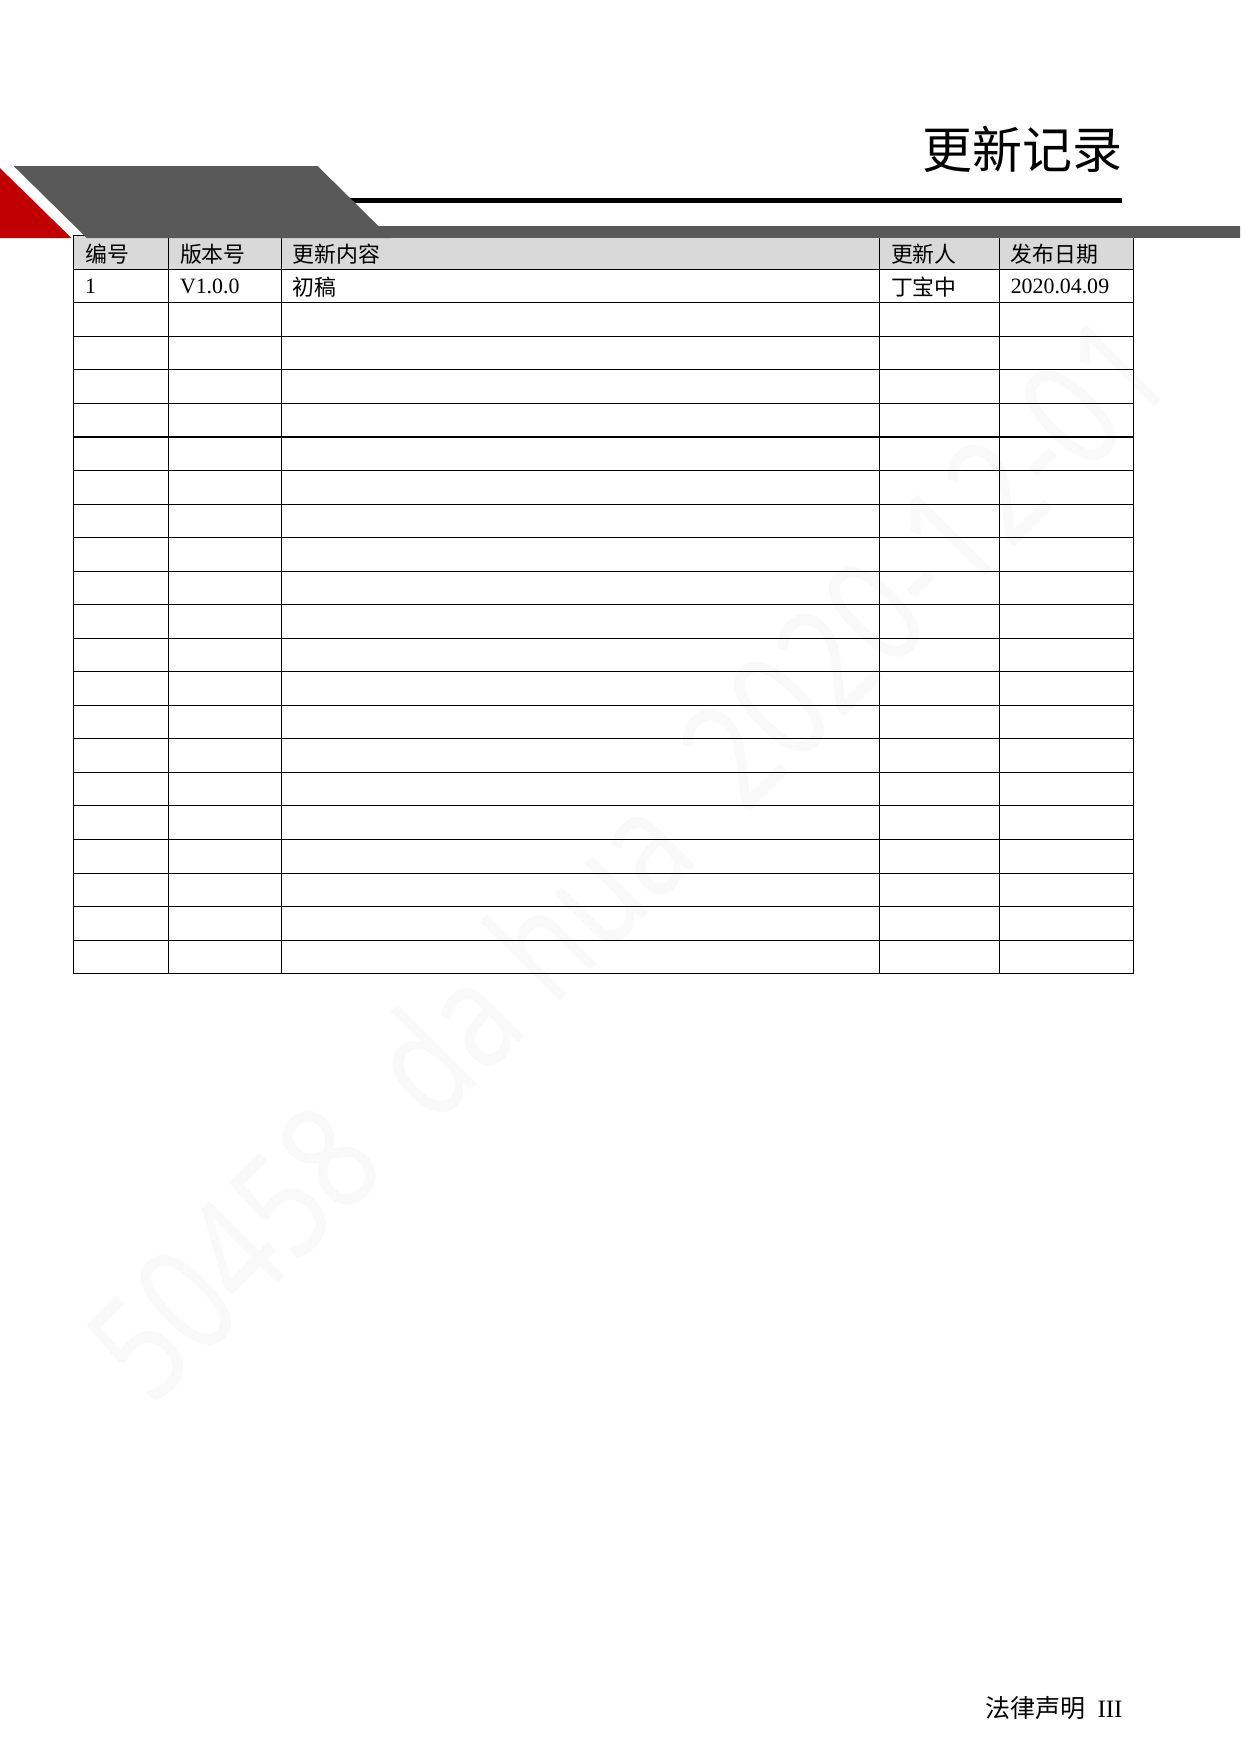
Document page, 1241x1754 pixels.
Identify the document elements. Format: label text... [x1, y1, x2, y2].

table_cell [880, 404, 999, 436]
table_cell [169, 404, 281, 436]
table_cell [1000, 941, 1133, 973]
table_cell [169, 303, 281, 336]
table_cell [74, 337, 168, 369]
table_cell [880, 672, 999, 705]
text 更新记录 [118, 98, 1122, 198]
table_cell [1000, 806, 1133, 839]
table_cell [169, 739, 281, 772]
table_cell [169, 471, 281, 503]
table_cell [169, 370, 281, 403]
table_cell [169, 941, 281, 973]
table_cell [74, 572, 168, 604]
table_cell [74, 874, 168, 906]
table_cell [880, 471, 999, 503]
table_cell [1000, 471, 1133, 503]
table_cell [169, 773, 281, 805]
table_cell [74, 303, 168, 336]
table_cell [282, 404, 879, 436]
table_cell [74, 639, 168, 671]
table_cell [1000, 303, 1133, 336]
table_header 更新内容 [282, 238, 879, 269]
table_cell [282, 806, 879, 839]
table_cell [880, 337, 999, 369]
table_cell [282, 505, 879, 537]
table_cell [282, 337, 879, 369]
table_cell [74, 505, 168, 537]
table_cell [169, 706, 281, 738]
table_cell [74, 672, 168, 705]
table_cell [880, 806, 999, 839]
table_cell [282, 739, 879, 772]
table_cell 1 [74, 270, 168, 302]
table_cell [74, 404, 168, 436]
table_cell [169, 337, 281, 369]
table_cell [1000, 605, 1133, 638]
table_cell [1000, 337, 1133, 369]
table_cell [1000, 874, 1133, 906]
table_cell [1000, 639, 1133, 671]
table_cell 2020.04.09 [1000, 270, 1133, 302]
table_cell [1000, 672, 1133, 705]
table_cell [282, 840, 879, 872]
table_cell [282, 941, 879, 973]
table_cell V1.0.0 [169, 270, 281, 302]
table_cell 丁宝中 [880, 270, 999, 302]
table_cell [74, 739, 168, 772]
table_cell [282, 907, 879, 939]
table_cell [1000, 505, 1133, 537]
table_cell [880, 438, 999, 470]
table_cell [282, 370, 879, 403]
table_cell [169, 907, 281, 939]
table_cell [74, 605, 168, 638]
table_cell [282, 572, 879, 604]
table_cell [74, 438, 168, 470]
table_cell [169, 639, 281, 671]
table_cell [74, 806, 168, 839]
table_cell [880, 303, 999, 336]
table_cell [169, 505, 281, 537]
table_cell 初稿 [282, 270, 879, 302]
table_cell [880, 773, 999, 805]
table_cell [880, 739, 999, 772]
table_cell [1000, 572, 1133, 604]
table_cell [169, 840, 281, 872]
table_cell [282, 471, 879, 503]
table_cell [1000, 404, 1133, 436]
table_cell [74, 706, 168, 738]
table_cell [282, 874, 879, 906]
table_cell [1000, 739, 1133, 772]
table_cell [282, 706, 879, 738]
table_cell [282, 438, 879, 470]
table_cell [74, 538, 168, 571]
table_cell [880, 907, 999, 939]
table_cell [74, 941, 168, 973]
table_cell [880, 706, 999, 738]
table_cell [880, 874, 999, 906]
table_cell [282, 773, 879, 805]
table_cell [1000, 438, 1133, 470]
table_cell [1000, 840, 1133, 872]
table_cell [169, 806, 281, 839]
table_header 更新人 [880, 238, 999, 269]
table_cell [1000, 706, 1133, 738]
table_cell [169, 572, 281, 604]
table_header 发布日期 [1000, 238, 1133, 269]
table_cell [880, 941, 999, 973]
table_cell [1000, 538, 1133, 571]
table_cell [880, 370, 999, 403]
table_cell [74, 907, 168, 939]
table_cell [74, 773, 168, 805]
table_cell [880, 840, 999, 872]
table_cell [880, 572, 999, 604]
table_cell [169, 538, 281, 571]
table_cell [282, 303, 879, 336]
table_cell [74, 370, 168, 403]
table_cell [282, 639, 879, 671]
table_cell [880, 639, 999, 671]
table_cell [74, 840, 168, 872]
table_header 编号 [74, 236, 168, 269]
table_cell [282, 672, 879, 705]
table_cell [169, 438, 281, 470]
table_cell [1000, 773, 1133, 805]
table_cell [169, 874, 281, 906]
table_cell [169, 672, 281, 705]
table_cell [282, 605, 879, 638]
table_cell [169, 605, 281, 638]
table_cell [74, 471, 168, 503]
table_cell [880, 538, 999, 571]
table_cell [1000, 370, 1133, 403]
table_cell [282, 538, 879, 571]
table_header 版本号 [169, 239, 281, 269]
table_cell [880, 605, 999, 638]
table_cell [880, 505, 999, 537]
table_cell [1000, 907, 1133, 939]
